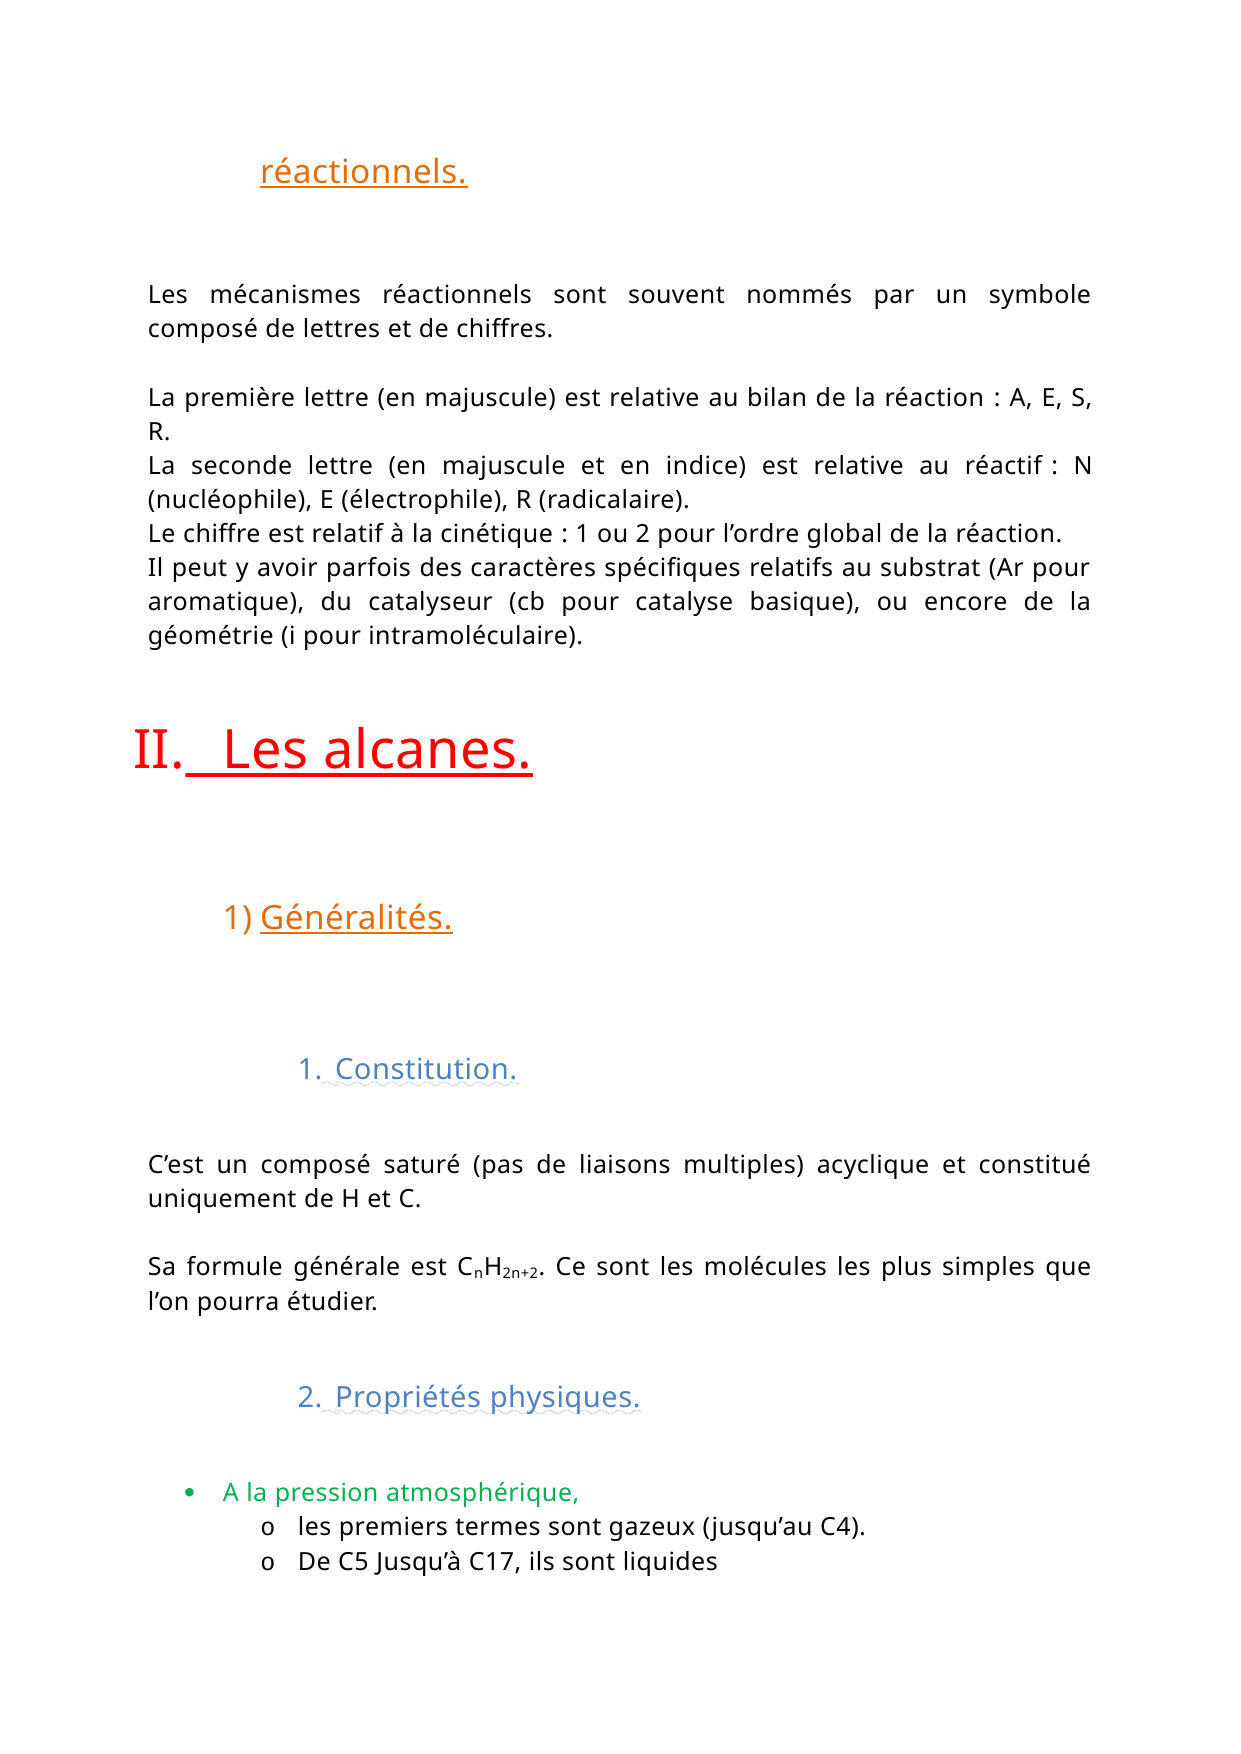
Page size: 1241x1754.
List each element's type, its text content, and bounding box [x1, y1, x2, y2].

subtitle Constitution. [297, 1048, 1093, 1088]
text Sa formule générale est CnH2n+2. Ce sont les molécules les plus simples que l’on pourra étudier. [148, 1249, 1093, 1317]
text La première lettre (en majuscule) est relative au bilan de la réaction : A, E, S, R. [148, 379, 1093, 447]
text C’est un composé saturé (pas de liaisons multiples) acyclique et constitué uniquement de H et C. [148, 1147, 1093, 1215]
subtitle Les alcanes. [185, 711, 1093, 784]
text Il peut y avoir parfois des caractères spécifiques relatifs au substrat (Ar pour aromatique), du catalyseur (cb pour catalyse basique), ou encore de la géométrie (i pour intramoléculaire). [148, 549, 1093, 652]
text Les mécanismes réactionnels sont souvent nommés par un symbole composé de lettres et de chiffres. [148, 277, 1093, 345]
text Le chiffre est relatif à la cinétique : 1 ou 2 pour l’ordre global de la réaction. [148, 516, 1093, 549]
subtitle Propriétés physiques. [297, 1376, 1093, 1416]
list A la pression atmosphérique, [185, 1475, 1093, 1509]
list les premiers termes sont gazeux (jusqu’au C4). [260, 1509, 1093, 1543]
text La seconde lettre (en majuscule et en indice) est relative au réactif : N (nucléophile), E (électrophile), R (radicalaire). [148, 447, 1093, 516]
list De C5 Jusqu’à C17, ils sont liquides [260, 1543, 1093, 1578]
subtitle Généralités. [222, 894, 1093, 939]
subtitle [222, 148, 1093, 193]
